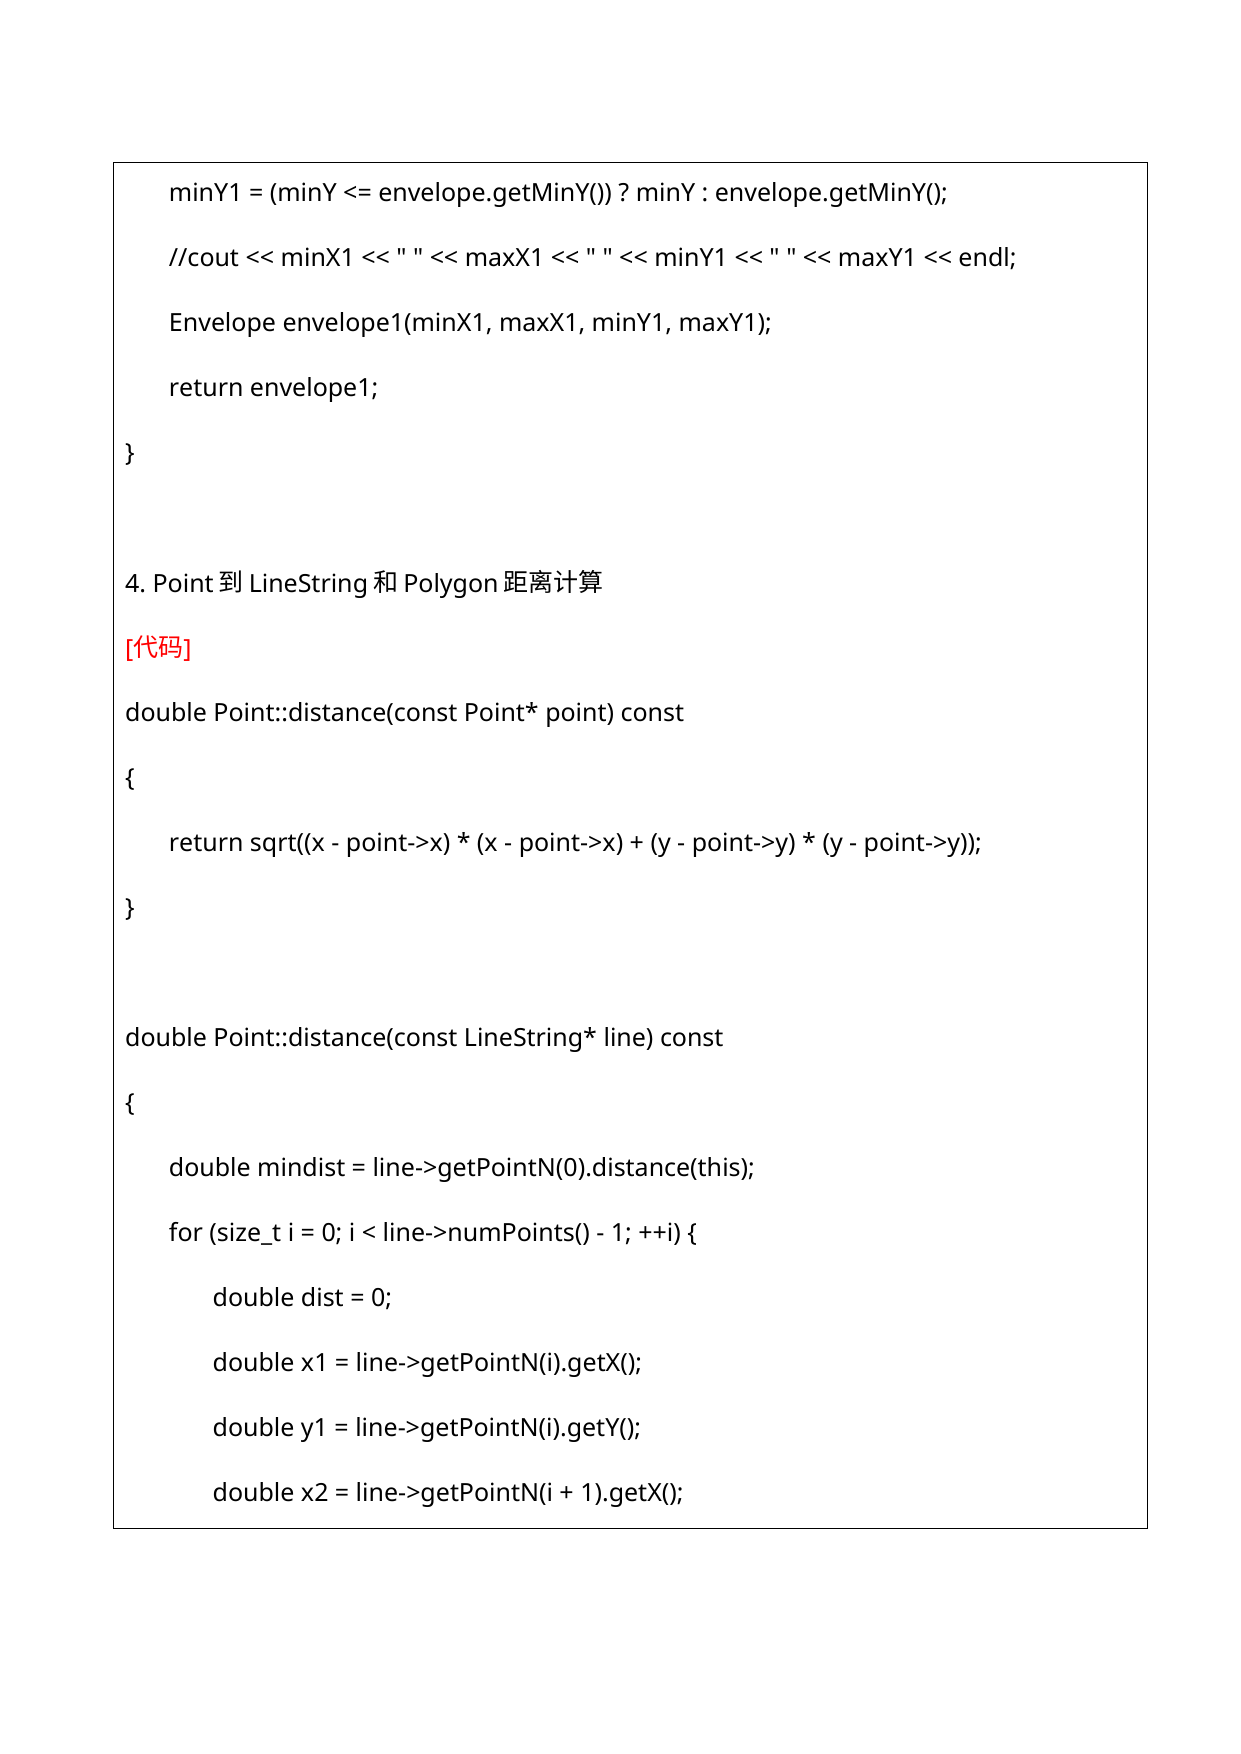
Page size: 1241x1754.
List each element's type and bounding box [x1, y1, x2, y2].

table_header [114, 163, 1147, 1528]
